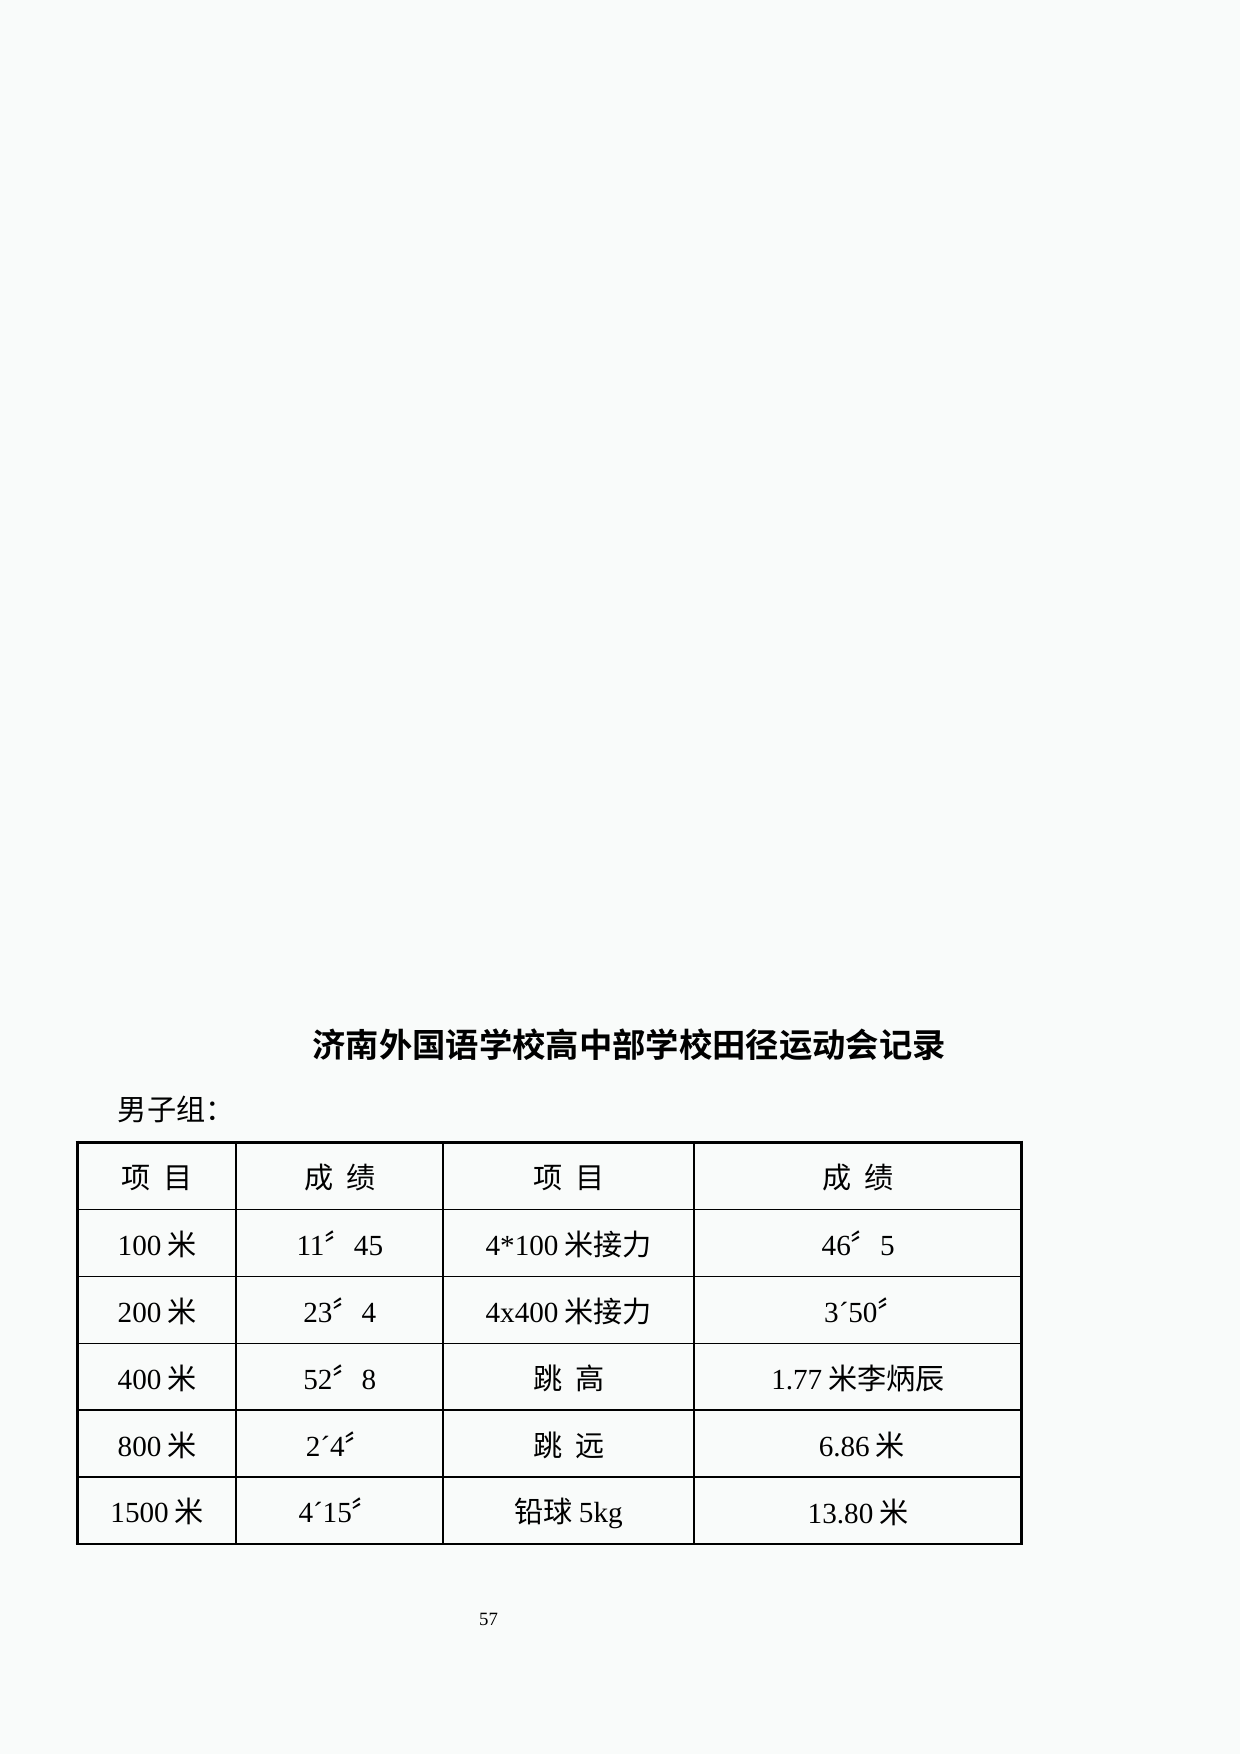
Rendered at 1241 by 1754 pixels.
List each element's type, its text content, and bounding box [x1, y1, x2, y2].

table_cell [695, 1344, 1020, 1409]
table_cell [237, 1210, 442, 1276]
text 男子组： [88, 1076, 1169, 1141]
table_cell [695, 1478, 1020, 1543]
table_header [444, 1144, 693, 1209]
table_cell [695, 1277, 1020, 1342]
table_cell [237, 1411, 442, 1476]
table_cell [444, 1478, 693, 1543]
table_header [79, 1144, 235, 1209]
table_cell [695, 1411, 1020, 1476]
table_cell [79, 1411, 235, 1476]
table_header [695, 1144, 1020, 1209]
text 济南外国语学校高中部学校田径运动会记录 [88, 1011, 1169, 1076]
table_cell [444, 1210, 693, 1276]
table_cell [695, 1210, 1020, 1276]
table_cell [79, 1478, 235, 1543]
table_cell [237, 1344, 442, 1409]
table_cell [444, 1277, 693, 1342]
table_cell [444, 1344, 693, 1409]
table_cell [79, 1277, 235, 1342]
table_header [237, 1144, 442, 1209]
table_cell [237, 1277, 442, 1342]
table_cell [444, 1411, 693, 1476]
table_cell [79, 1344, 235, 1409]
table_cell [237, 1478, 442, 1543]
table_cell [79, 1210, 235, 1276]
